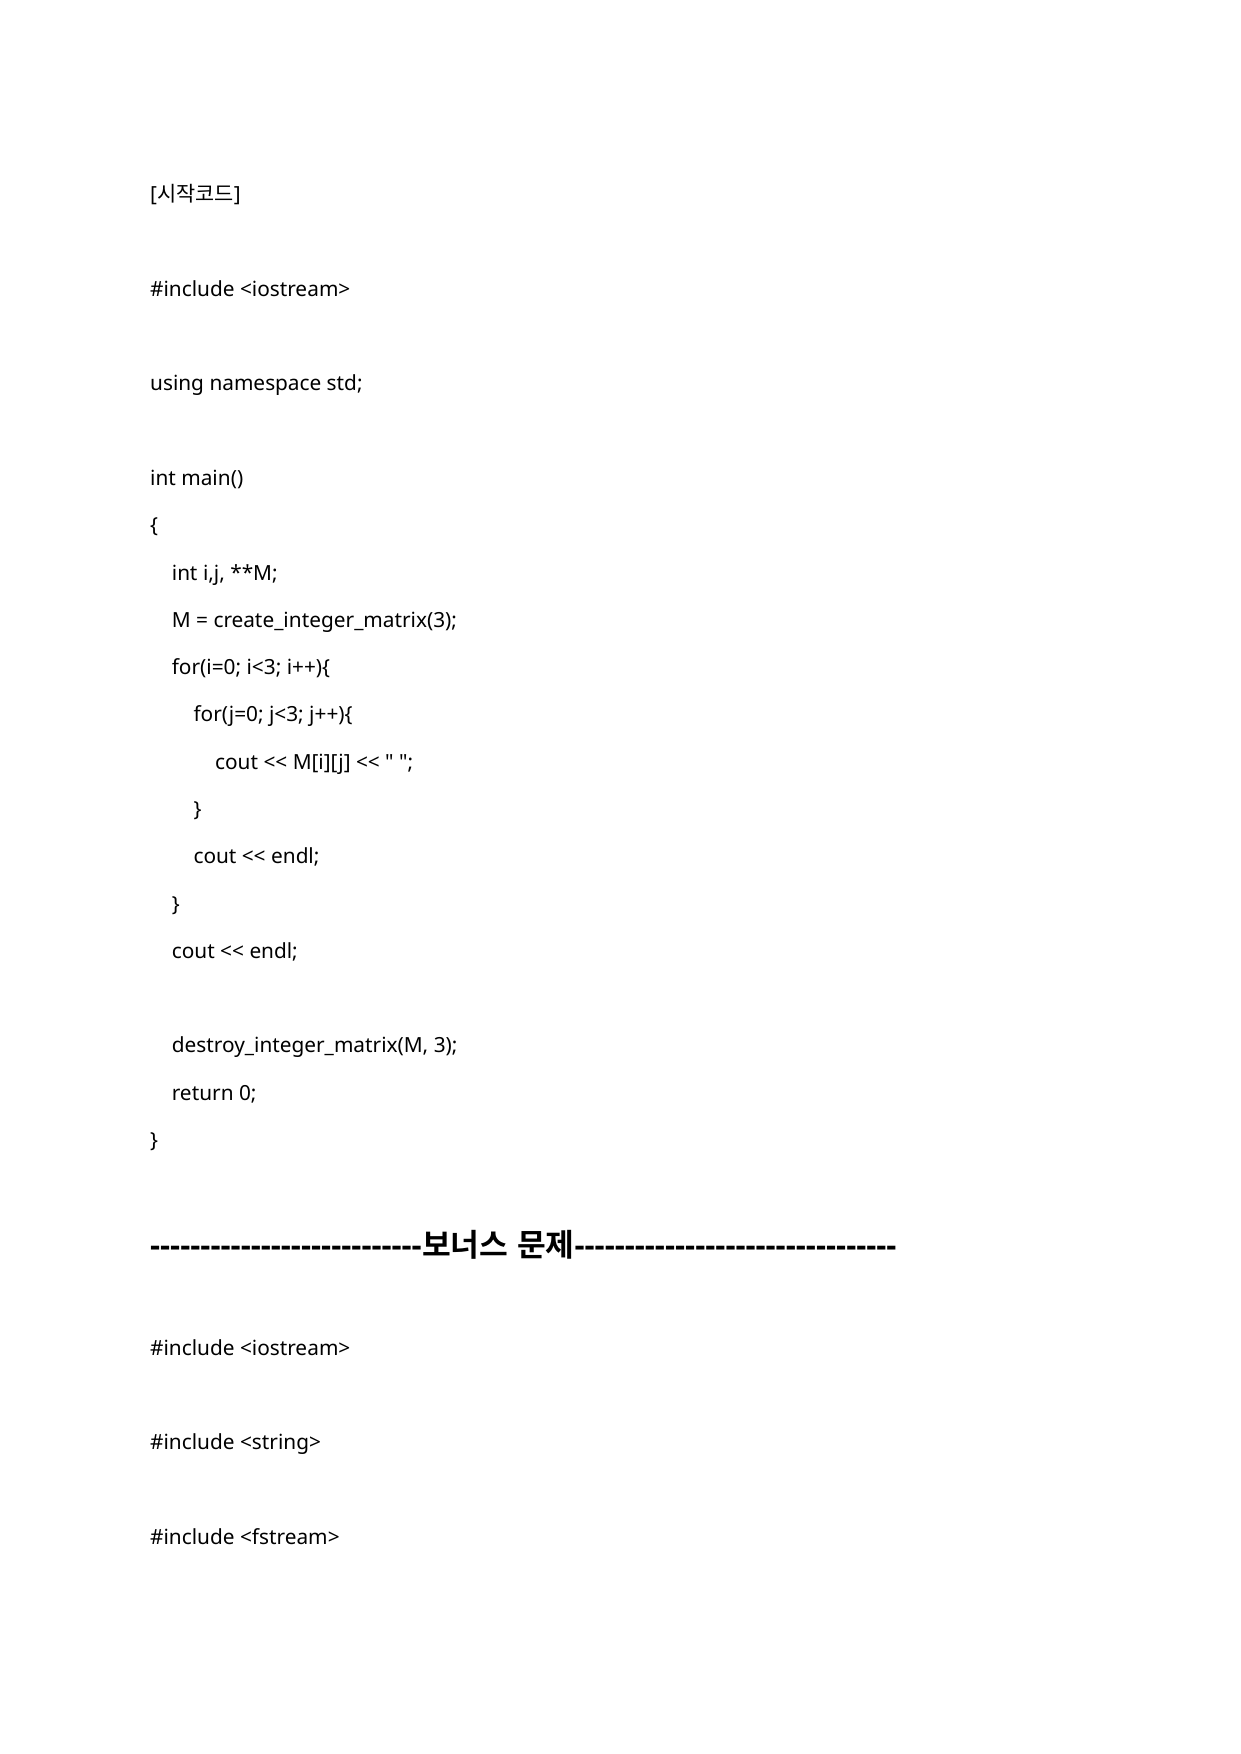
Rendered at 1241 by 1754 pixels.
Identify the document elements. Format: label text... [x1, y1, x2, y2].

text for(i=0; i<3; i++){ [150, 652, 1090, 681]
text cout << endl; [150, 936, 1090, 964]
text cout << M[i][j] << " "; [150, 747, 1090, 775]
text #include <string> [150, 1427, 1090, 1456]
text M = create_integer_matrix(3); [150, 605, 1090, 633]
text for(j=0; j<3; j++){ [150, 699, 1090, 728]
text int i,j, **M; [150, 558, 1090, 586]
text ---------------------------보너스 문제-------------------------------- [150, 1220, 1090, 1265]
text using namespace std; [150, 368, 1090, 397]
text { [150, 510, 1090, 539]
text int main() [150, 463, 1090, 491]
text cout << endl; [150, 841, 1090, 870]
text } [150, 1125, 1090, 1153]
text #include <iostream> [150, 1333, 1090, 1361]
text #include <iostream> [150, 274, 1090, 302]
text return 0; [150, 1078, 1090, 1106]
text } [150, 889, 1090, 917]
text } [150, 794, 1090, 822]
text #include <fstream> [150, 1522, 1090, 1550]
text [시작코드] [150, 177, 1090, 207]
text destroy_integer_matrix(M, 3); [150, 1031, 1090, 1059]
